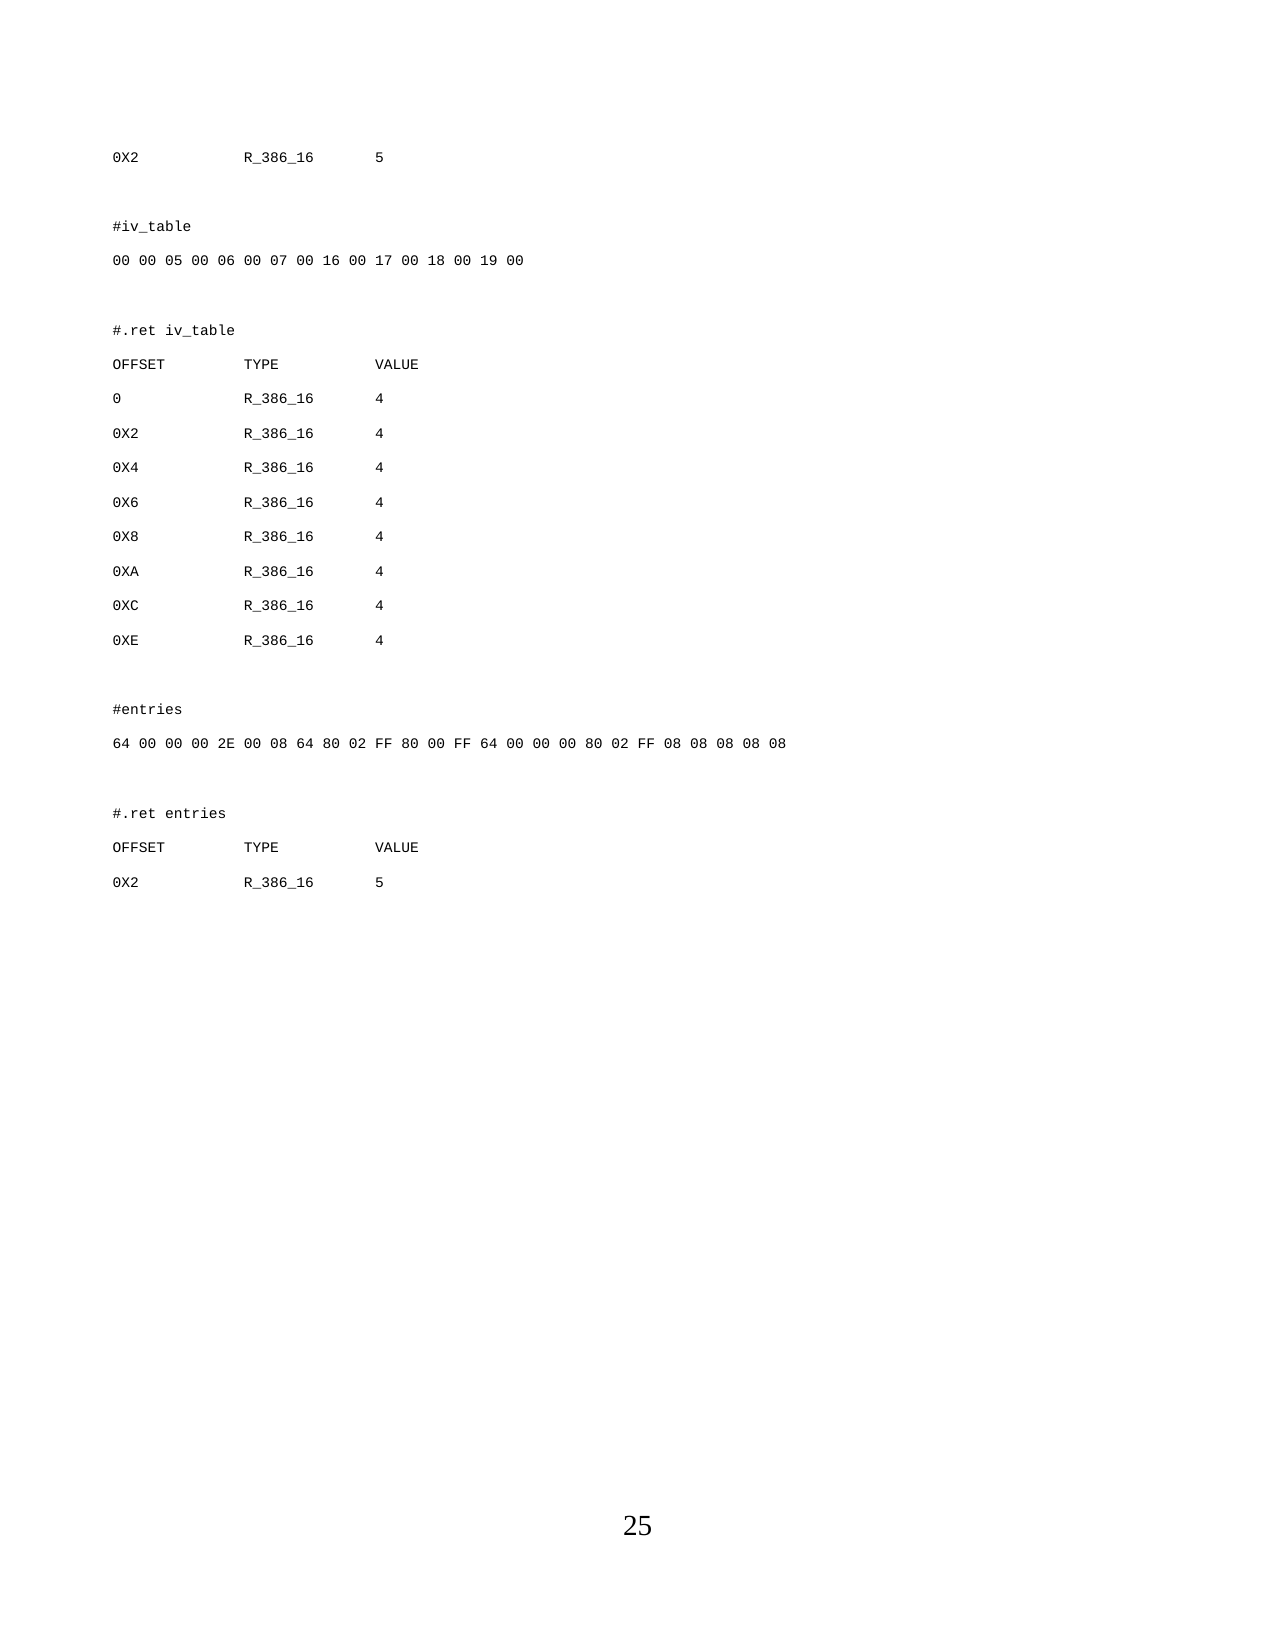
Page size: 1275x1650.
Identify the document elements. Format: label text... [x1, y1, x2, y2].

text OFFSET TYPE VALUE [112, 840, 1162, 857]
text 64 00 00 00 2E 00 08 64 80 02 FF 80 00 FF 64 00 00 00 80 02 FF 08 08 08 08 08 [112, 737, 1162, 753]
text 0XC R_386_16 4 [112, 599, 1162, 615]
text 0X6 R_386_16 4 [112, 495, 1162, 512]
text 0XE R_386_16 4 [112, 633, 1162, 650]
text #entries [112, 702, 1162, 719]
text 0XA R_386_16 4 [112, 564, 1162, 581]
text 0X2 R_386_16 5 [112, 875, 1162, 891]
text 0X8 R_386_16 4 [112, 530, 1162, 546]
text 00 00 05 00 06 00 07 00 16 00 17 00 18 00 19 00 [112, 254, 1162, 270]
text 0X2 R_386_16 5 [112, 150, 1162, 167]
text 0X4 R_386_16 4 [112, 461, 1162, 477]
text 0X2 R_386_16 4 [112, 426, 1162, 443]
text #.ret iv_table [112, 323, 1162, 339]
text #.ret entries [112, 806, 1162, 822]
text 0 R_386_16 4 [112, 392, 1162, 408]
text #iv_table [112, 219, 1162, 236]
text OFFSET TYPE VALUE [112, 357, 1162, 374]
